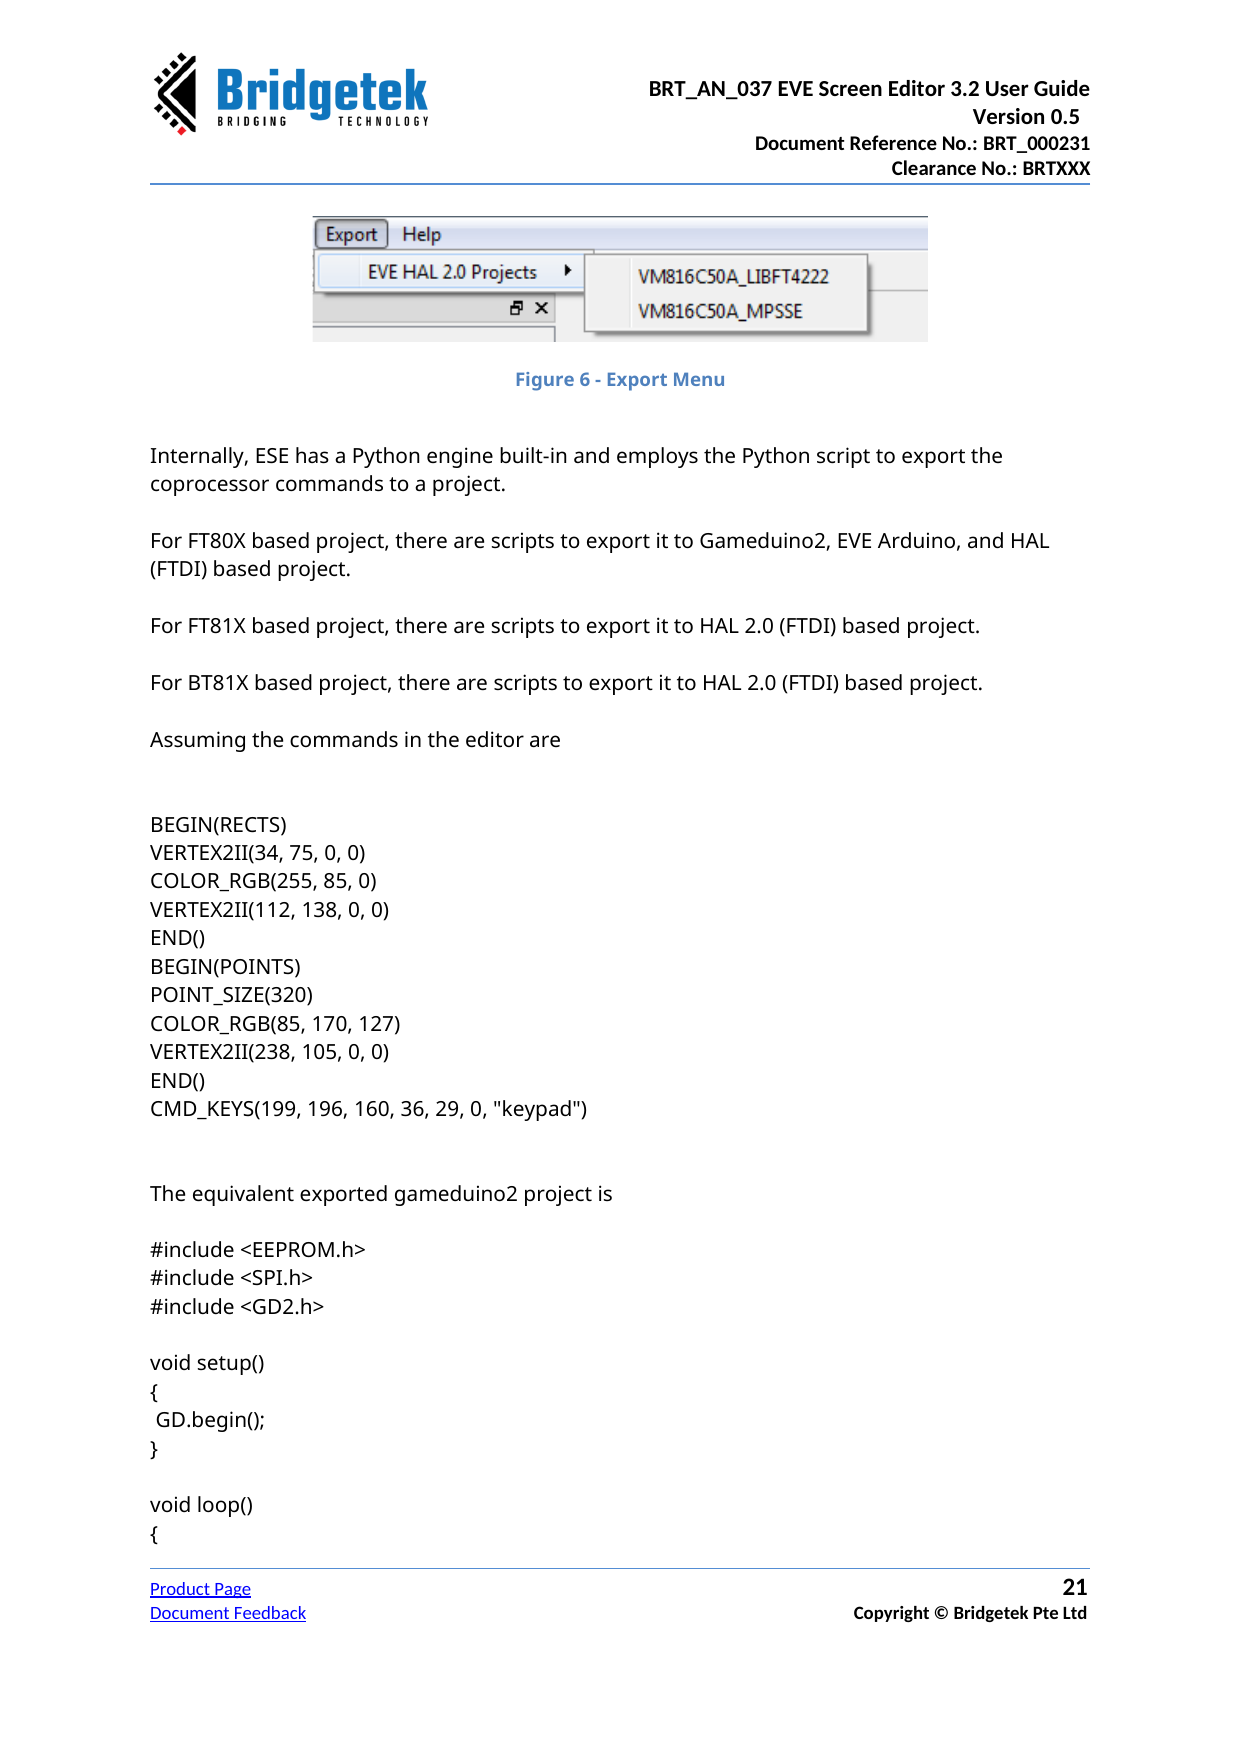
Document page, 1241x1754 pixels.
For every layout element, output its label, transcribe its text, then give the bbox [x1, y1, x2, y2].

text #include <GD2.h> [150, 1292, 1090, 1320]
text END() [150, 923, 1090, 952]
text Assuming the commands in the editor are [150, 725, 1090, 753]
text BEGIN(POINTS) [150, 952, 1090, 980]
text CMD_KEYS(199, 196, 160, 36, 29, 0, "keypad") [150, 1094, 1090, 1123]
picture [146, 48, 429, 137]
text For BT81X based project, there are scripts to export it to HAL 2.0 (FTDI) based project. [150, 668, 1090, 696]
text VERTEX2II(238, 105, 0, 0) [150, 1037, 1090, 1066]
picture [312, 216, 928, 342]
text Internally, ESE has a Python engine built-in and employs the Python script to export the coprocessor commands to a project. [150, 441, 1090, 498]
text For FT80X based project, there are scripts to export it to Gameduino2, EVE Arduino, and HAL (FTDI) based project. [150, 526, 1090, 583]
text COLOR_RGB(85, 170, 127) [150, 1009, 1090, 1037]
text COLOR_RGB(255, 85, 0) [150, 867, 1090, 895]
text GD.begin(); [150, 1405, 1090, 1434]
text } [150, 1434, 1090, 1462]
text END() [150, 1066, 1090, 1094]
text VERTEX2II(112, 138, 0, 0) [150, 895, 1090, 923]
text VERTEX2II(34, 75, 0, 0) [150, 838, 1090, 867]
text { [150, 1377, 1090, 1405]
text For FT81X based project, there are scripts to export it to HAL 2.0 (FTDI) based project. [150, 611, 1090, 639]
text The equivalent exported gameduino2 project is [150, 1179, 1090, 1207]
text #include <EEPROM.h> [150, 1235, 1090, 1263]
text void loop() [150, 1490, 1090, 1519]
text POINT_SIZE(320) [150, 980, 1090, 1009]
text #include <SPI.h> [150, 1263, 1090, 1292]
text { [150, 1519, 1090, 1547]
text BEGIN(RECTS) [150, 810, 1090, 838]
text void setup() [150, 1348, 1090, 1377]
text Figure 6 - Export Menu [150, 366, 1090, 392]
